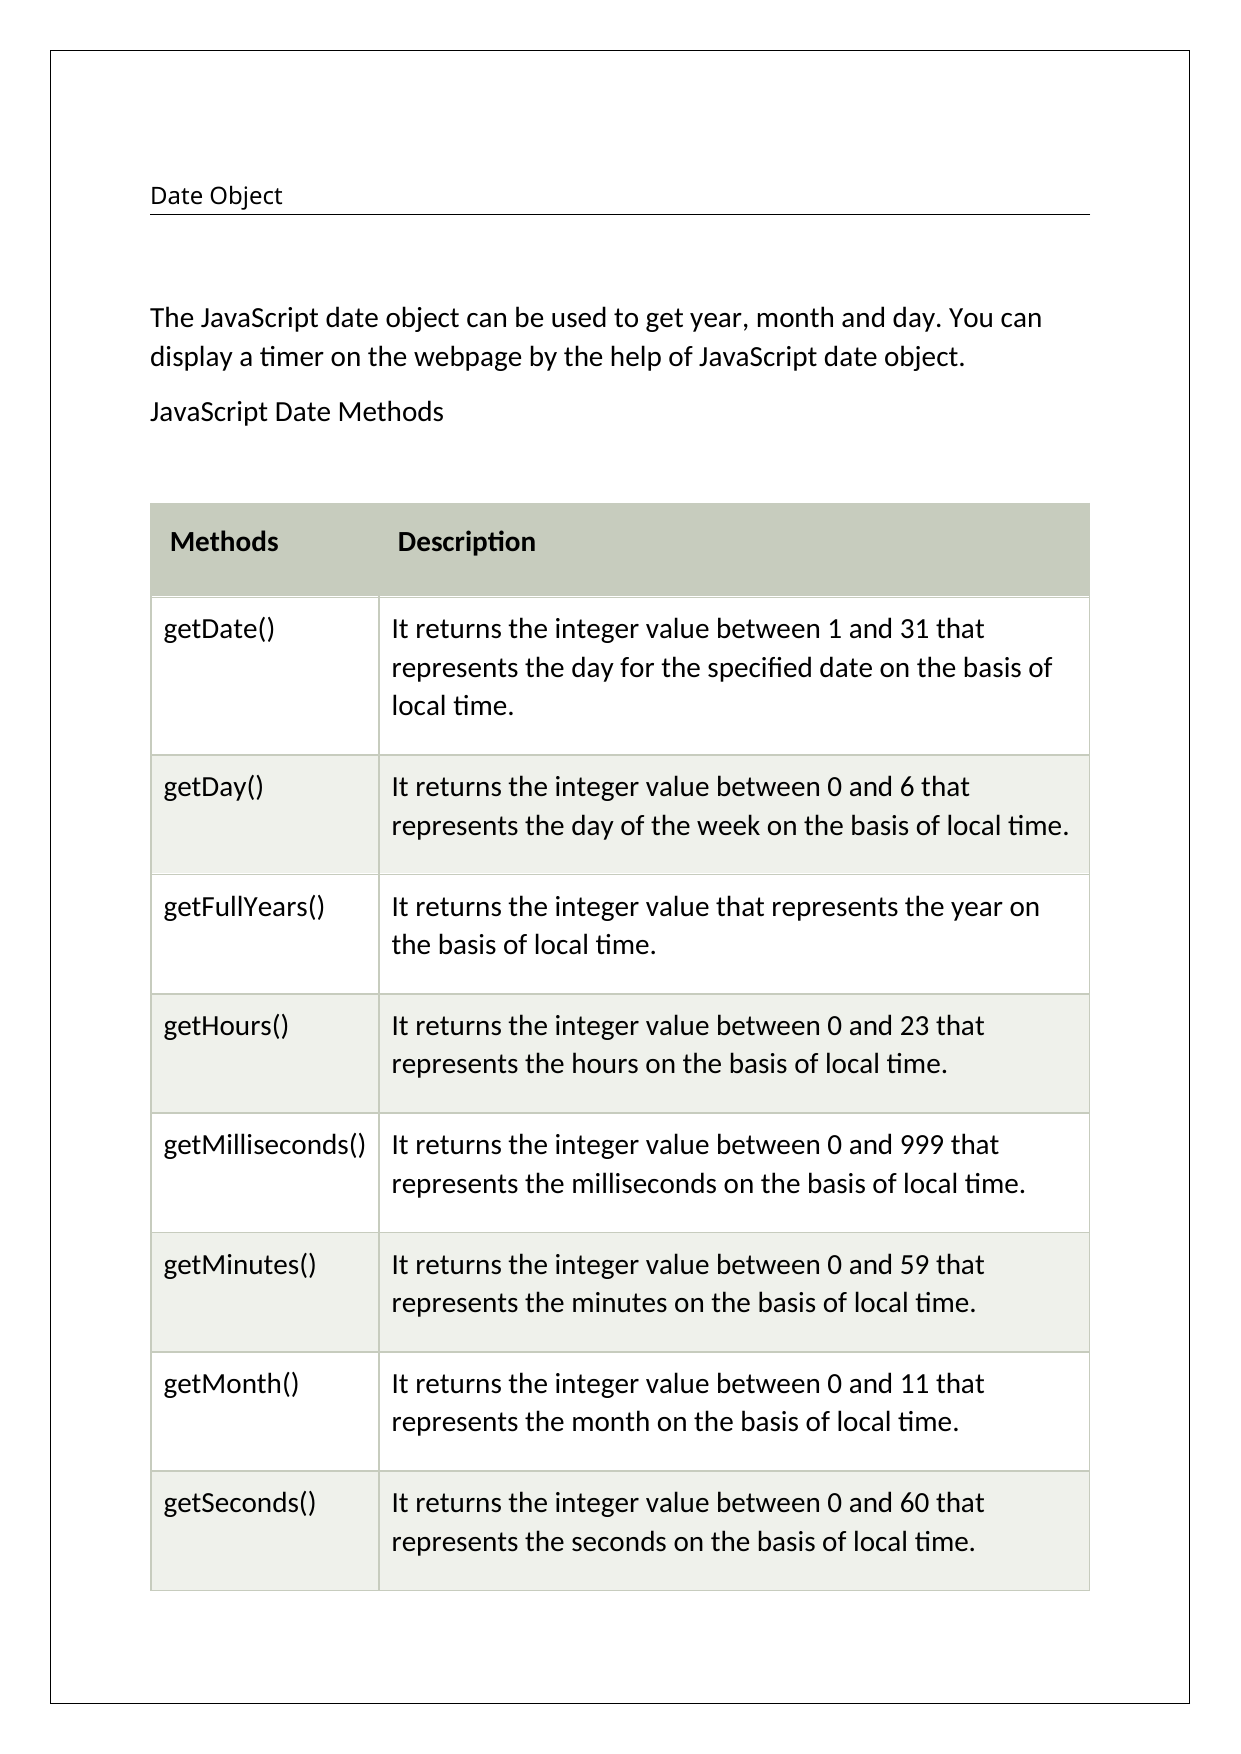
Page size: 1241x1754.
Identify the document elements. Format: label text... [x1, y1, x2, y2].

table_cell It returns the integer value between 0 and 6 that represents the day of the week on the basis of local time. [380, 756, 1089, 873]
table_cell getMonth() [152, 1353, 378, 1470]
text The JavaScript date object can be used to get year, month and day. You can display a timer on the webpage by the help of JavaScript date object. [150, 299, 1090, 373]
text JavaScript Date Methods [150, 393, 1090, 428]
text Date Object [150, 179, 1090, 214]
table_cell getHours() [152, 995, 378, 1112]
table_cell getFullYears() [152, 875, 378, 993]
table_header Methods [152, 505, 379, 596]
table_cell getDay() [152, 756, 378, 873]
table_cell It returns the integer value between 0 and 11 that represents the month on the basis of local time. [380, 1353, 1089, 1470]
table_cell It returns the integer value between 0 and 59 that represents the minutes on the basis of local time. [380, 1233, 1089, 1351]
table_cell It returns the integer value between 1 and 31 that represents the day for the specified date on the basis of local time. [380, 598, 1089, 754]
table_cell getSeconds() [152, 1472, 378, 1590]
table_cell getDate() [152, 598, 378, 754]
table_cell It returns the integer value between 0 and 60 that represents the seconds on the basis of local time. [380, 1472, 1089, 1590]
table_cell It returns the integer value that represents the year on the basis of local time. [380, 875, 1089, 993]
table_cell getMinutes() [152, 1233, 378, 1351]
table_cell It returns the integer value between 0 and 999 that represents the milliseconds on the basis of local time. [380, 1114, 1089, 1232]
table_cell It returns the integer value between 0 and 23 that represents the hours on the basis of local time. [380, 995, 1089, 1112]
table_cell getMilliseconds() [152, 1114, 378, 1232]
table_header Description [379, 505, 1089, 596]
